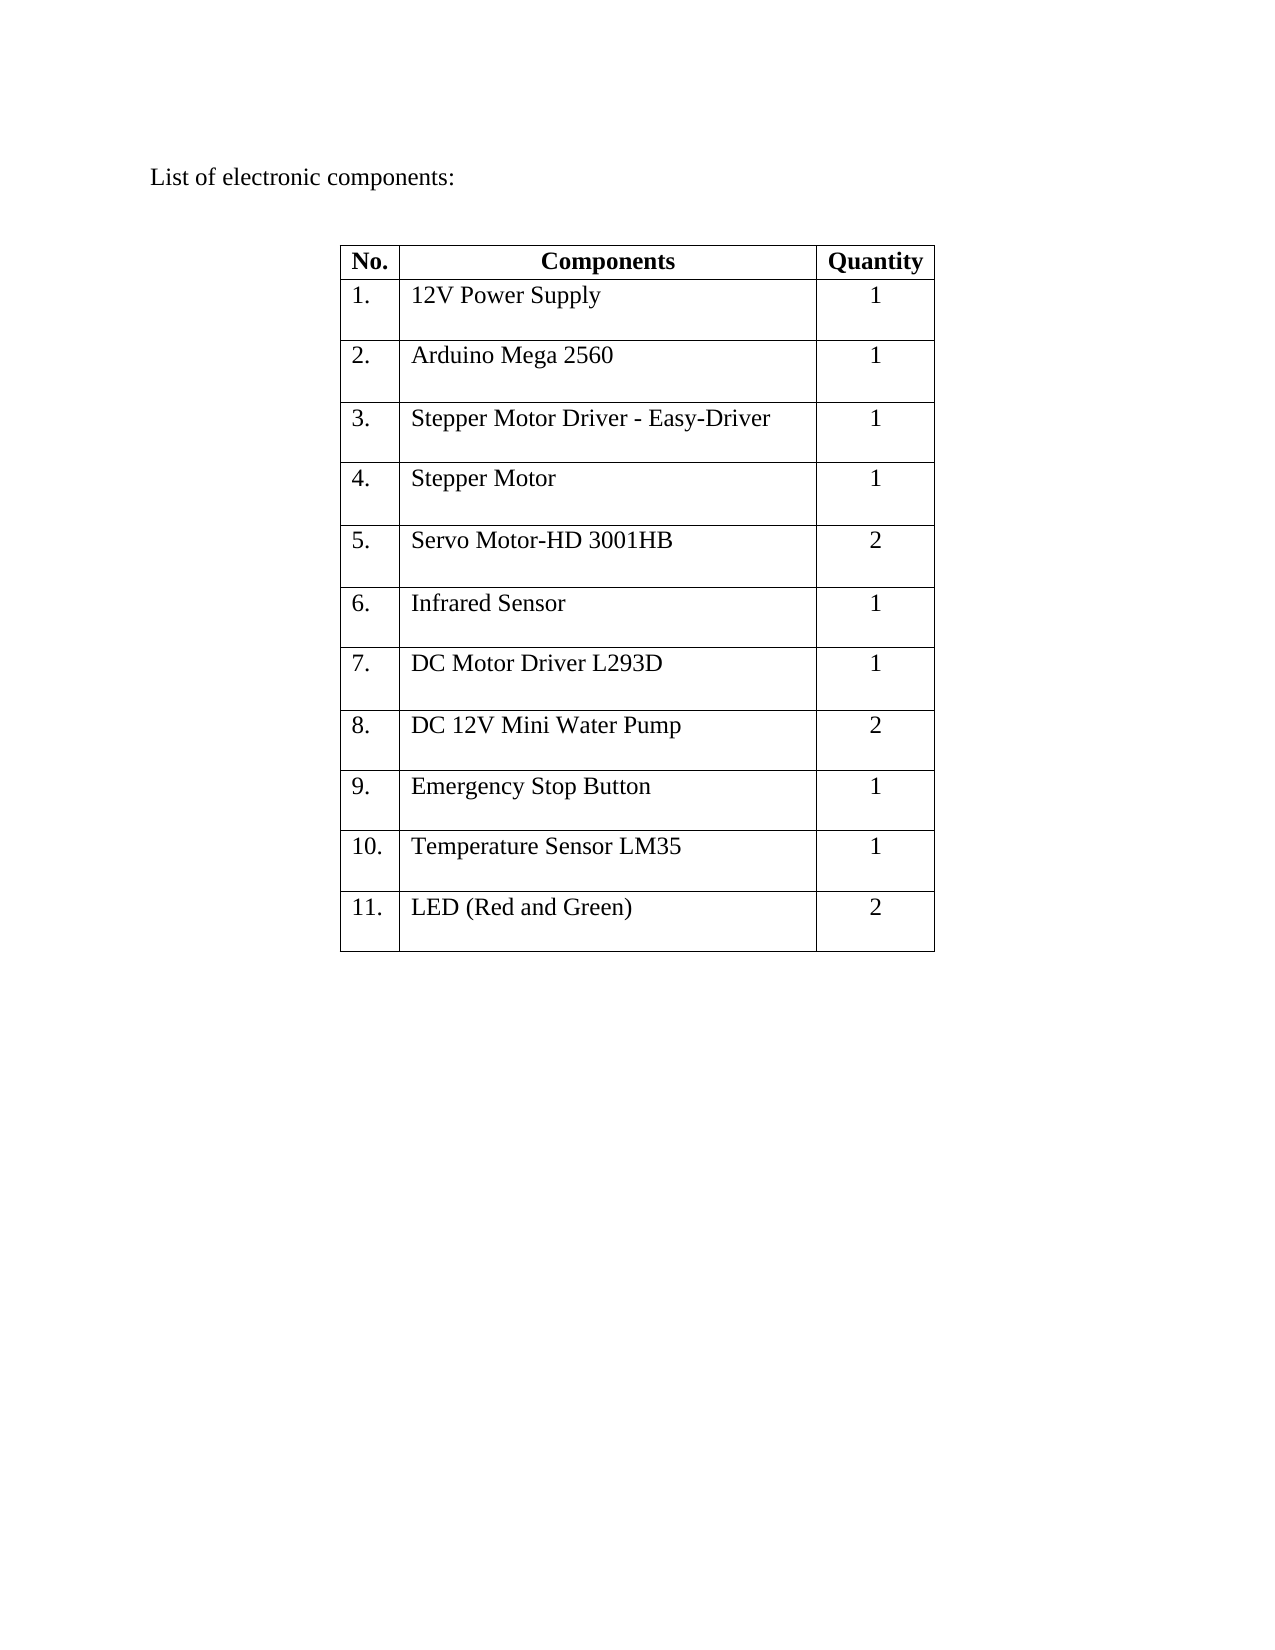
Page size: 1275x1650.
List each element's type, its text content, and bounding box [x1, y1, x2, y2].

table_cell 8. [341, 711, 399, 770]
table_cell Servo Motor-HD 3001HB [400, 526, 816, 587]
table_cell 1 [817, 588, 934, 647]
table_cell DC Motor Driver L293D [400, 648, 816, 709]
table_cell 1 [817, 463, 934, 524]
table_cell 11. [341, 892, 399, 951]
table_cell DC 12V Mini Water Pump [400, 711, 816, 770]
table_cell 10. [341, 831, 399, 891]
table_cell 9. [341, 771, 399, 830]
table_header Components [400, 246, 816, 279]
table_cell 2 [817, 892, 934, 951]
table_cell Stepper Motor Driver - Easy-Driver [400, 403, 816, 462]
table_cell 12V Power Supply [400, 280, 816, 339]
table_cell Infrared Sensor [400, 588, 816, 647]
table_cell 4. [341, 463, 399, 524]
table_cell 1. [341, 280, 399, 339]
table_cell 7. [341, 648, 399, 709]
text List of electronic components: [150, 162, 1125, 191]
table_cell Arduino Mega 2560 [400, 341, 816, 402]
table_cell 1 [817, 403, 934, 462]
table_cell 1 [817, 648, 934, 709]
table_cell Emergency Stop Button [400, 771, 816, 830]
table_cell 2. [341, 341, 399, 402]
table_cell 3. [341, 403, 399, 462]
table_cell 2 [817, 711, 934, 770]
table_cell 1 [817, 771, 934, 830]
table_cell LED (Red and Green) [400, 892, 816, 951]
table_cell Stepper Motor [400, 463, 816, 524]
table_cell 2 [817, 526, 934, 587]
table_header Quantity [817, 246, 934, 279]
table_header No. [341, 246, 399, 279]
table_cell 1 [817, 280, 934, 339]
table_cell 5. [341, 526, 399, 587]
table_cell Temperature Sensor LM35 [400, 831, 816, 891]
table_cell 1 [817, 831, 934, 891]
table_cell 6. [341, 588, 399, 647]
table_cell 1 [817, 341, 934, 402]
